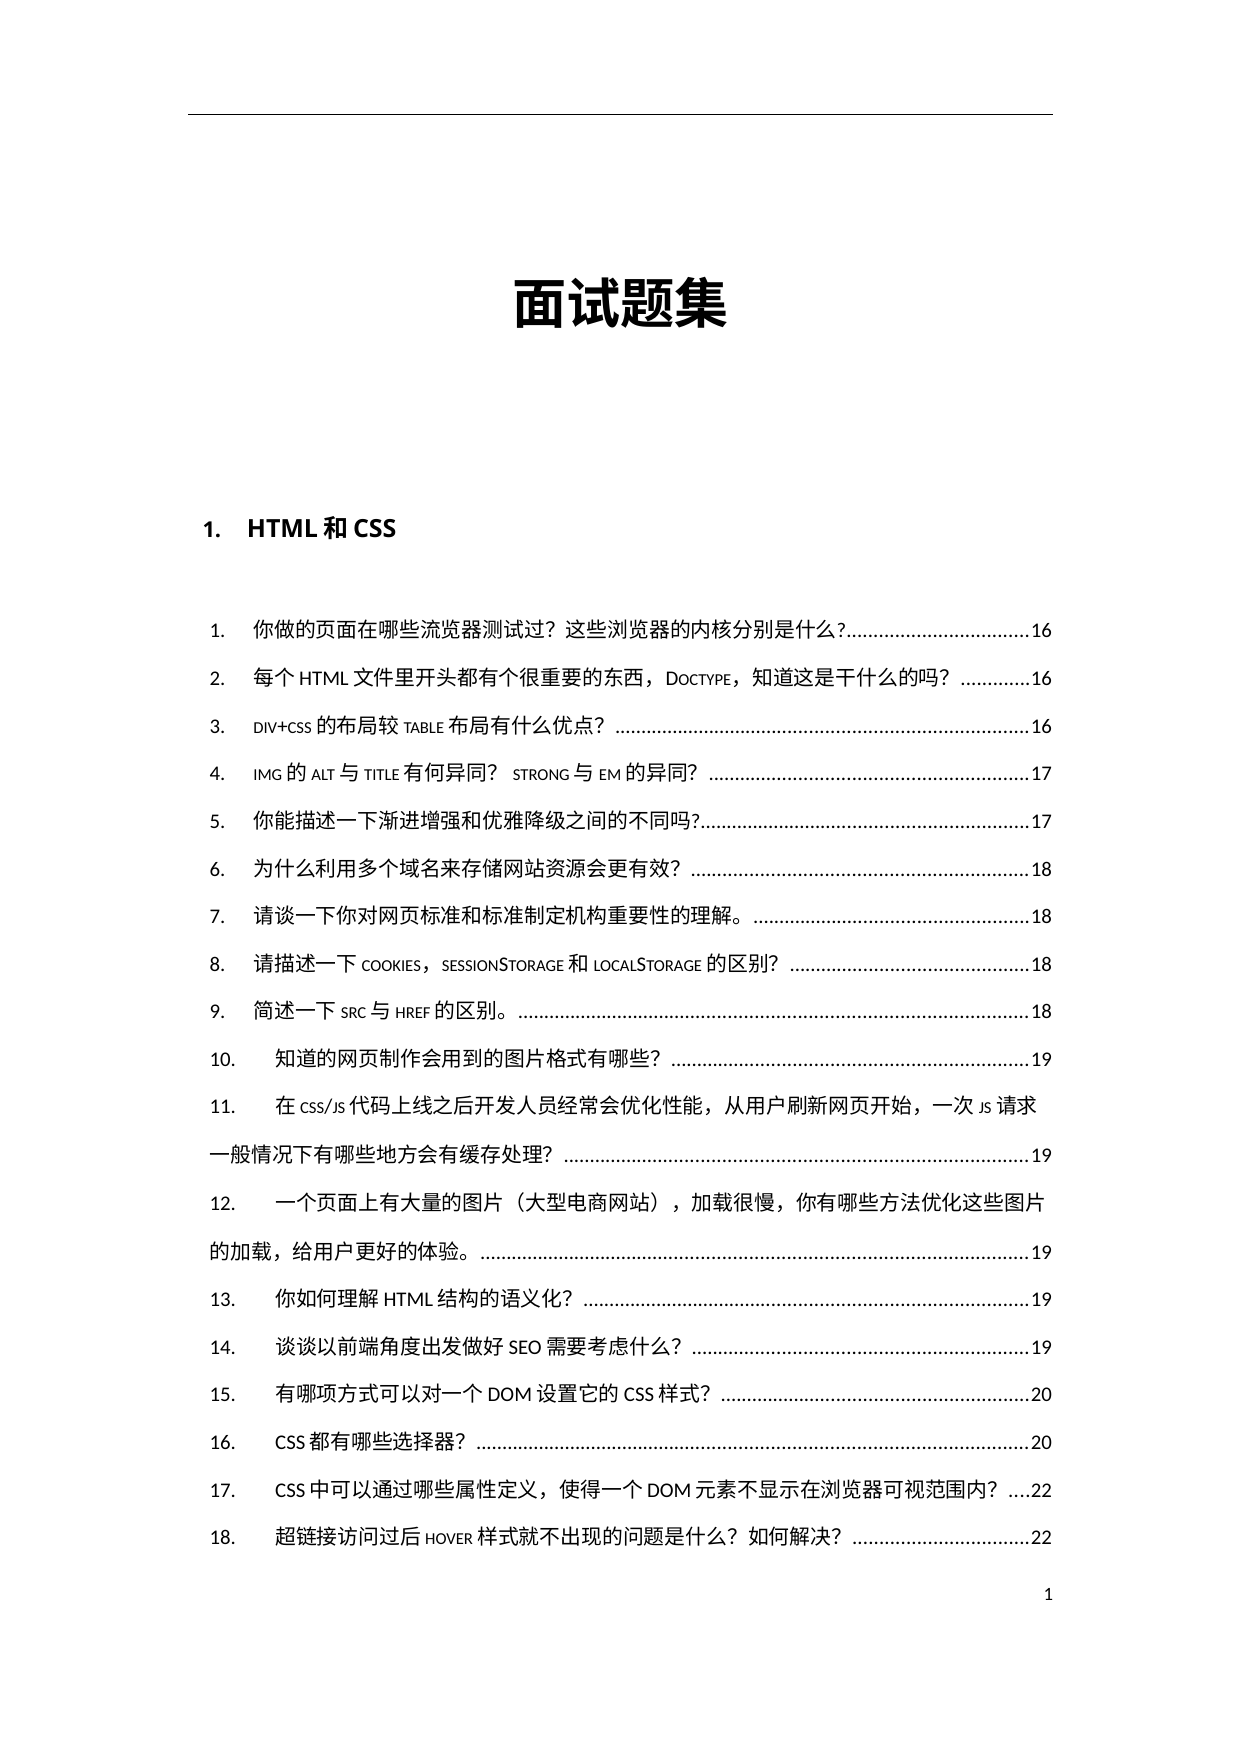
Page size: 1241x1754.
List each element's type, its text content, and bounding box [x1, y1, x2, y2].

text 11. 在css/js代码上线之后开发人员经常会优化性能，从用户刷新网页开始，一次js请求一般情况下有哪些地方会有缓存处理？ 19 [209, 1089, 1053, 1170]
text 2. 每个HTML文件里开头都有个很重要的东西，Doctype，知道这是干什么的吗？ 16 [209, 660, 1053, 693]
text 6. 为什么利用多个域名来存储网站资源会更有效？ 18 [209, 851, 1053, 883]
text 17. CSS中可以通过哪些属性定义，使得一个DOM元素不显示在浏览器可视范围内？ 22 [209, 1472, 1053, 1504]
text 13. 你如何理解HTML结构的语义化？ 19 [209, 1281, 1053, 1314]
text 3. div+css的布局较table布局有什么优点？ 16 [209, 708, 1053, 740]
text 9. 简述一下src与href的区别。 18 [209, 993, 1053, 1026]
text 18. 超链接访问过后hover样式就不出现的问题是什么？如何解决？ 22 [209, 1519, 1053, 1552]
text 1. 你做的页面在哪些流览器测试过？这些浏览器的内核分别是什么? 16 [209, 613, 1053, 645]
text 14. 谈谈以前端角度出发做好SEO需要考虑什么？ 19 [209, 1329, 1053, 1361]
text 10. 知道的网页制作会用到的图片格式有哪些？ 19 [209, 1041, 1053, 1073]
text 4. img的alt与title有何异同？ strong与em的异同？ 17 [209, 755, 1053, 788]
subtitle HTML和CSS [202, 494, 1053, 559]
subtitle 面试题集 [187, 252, 1053, 349]
text 16. CSS都有哪些选择器？ 20 [209, 1424, 1053, 1457]
text 12. 一个页面上有大量的图片（大型电商网站），加载很慢，你有哪些方法优化这些图片的加载，给用户更好的体验。 19 [209, 1185, 1053, 1266]
text 15. 有哪项方式可以对一个DOM设置它的CSS样式？ 20 [209, 1377, 1053, 1409]
text 8. 请描述一下cookies，sessionStorage和localStorage的区别？ 18 [209, 946, 1053, 978]
text 7. 请谈一下你对网页标准和标准制定机构重要性的理解。 18 [209, 898, 1053, 931]
text 5. 你能描述一下渐进增强和优雅降级之间的不同吗? 17 [209, 803, 1053, 836]
